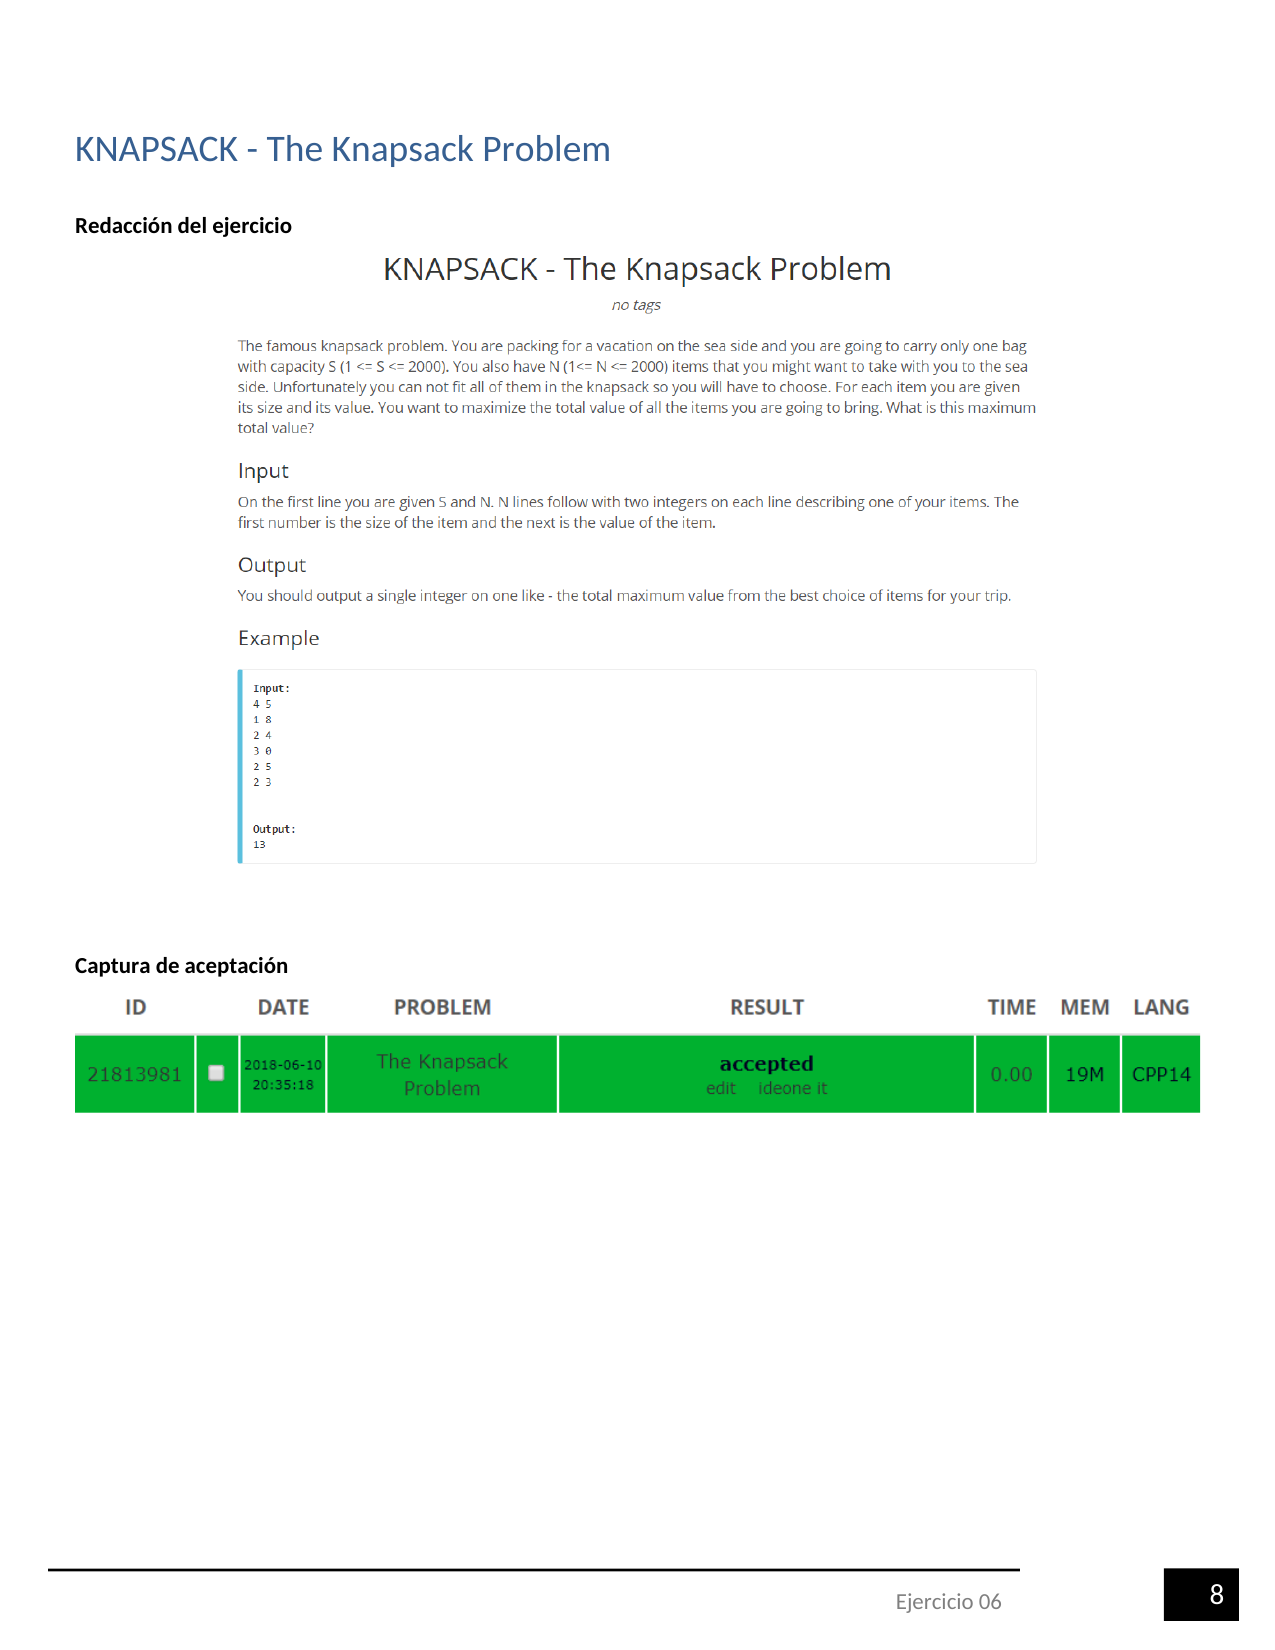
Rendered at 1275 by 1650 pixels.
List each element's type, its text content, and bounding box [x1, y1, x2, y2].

picture [233, 249, 1042, 870]
text Redacción del ejercicio [75, 211, 1200, 239]
subtitle KNAPSACK - The Knapsack Problem [75, 125, 1200, 171]
text Captura de aceptación [75, 952, 1200, 980]
picture [75, 990, 1200, 1114]
